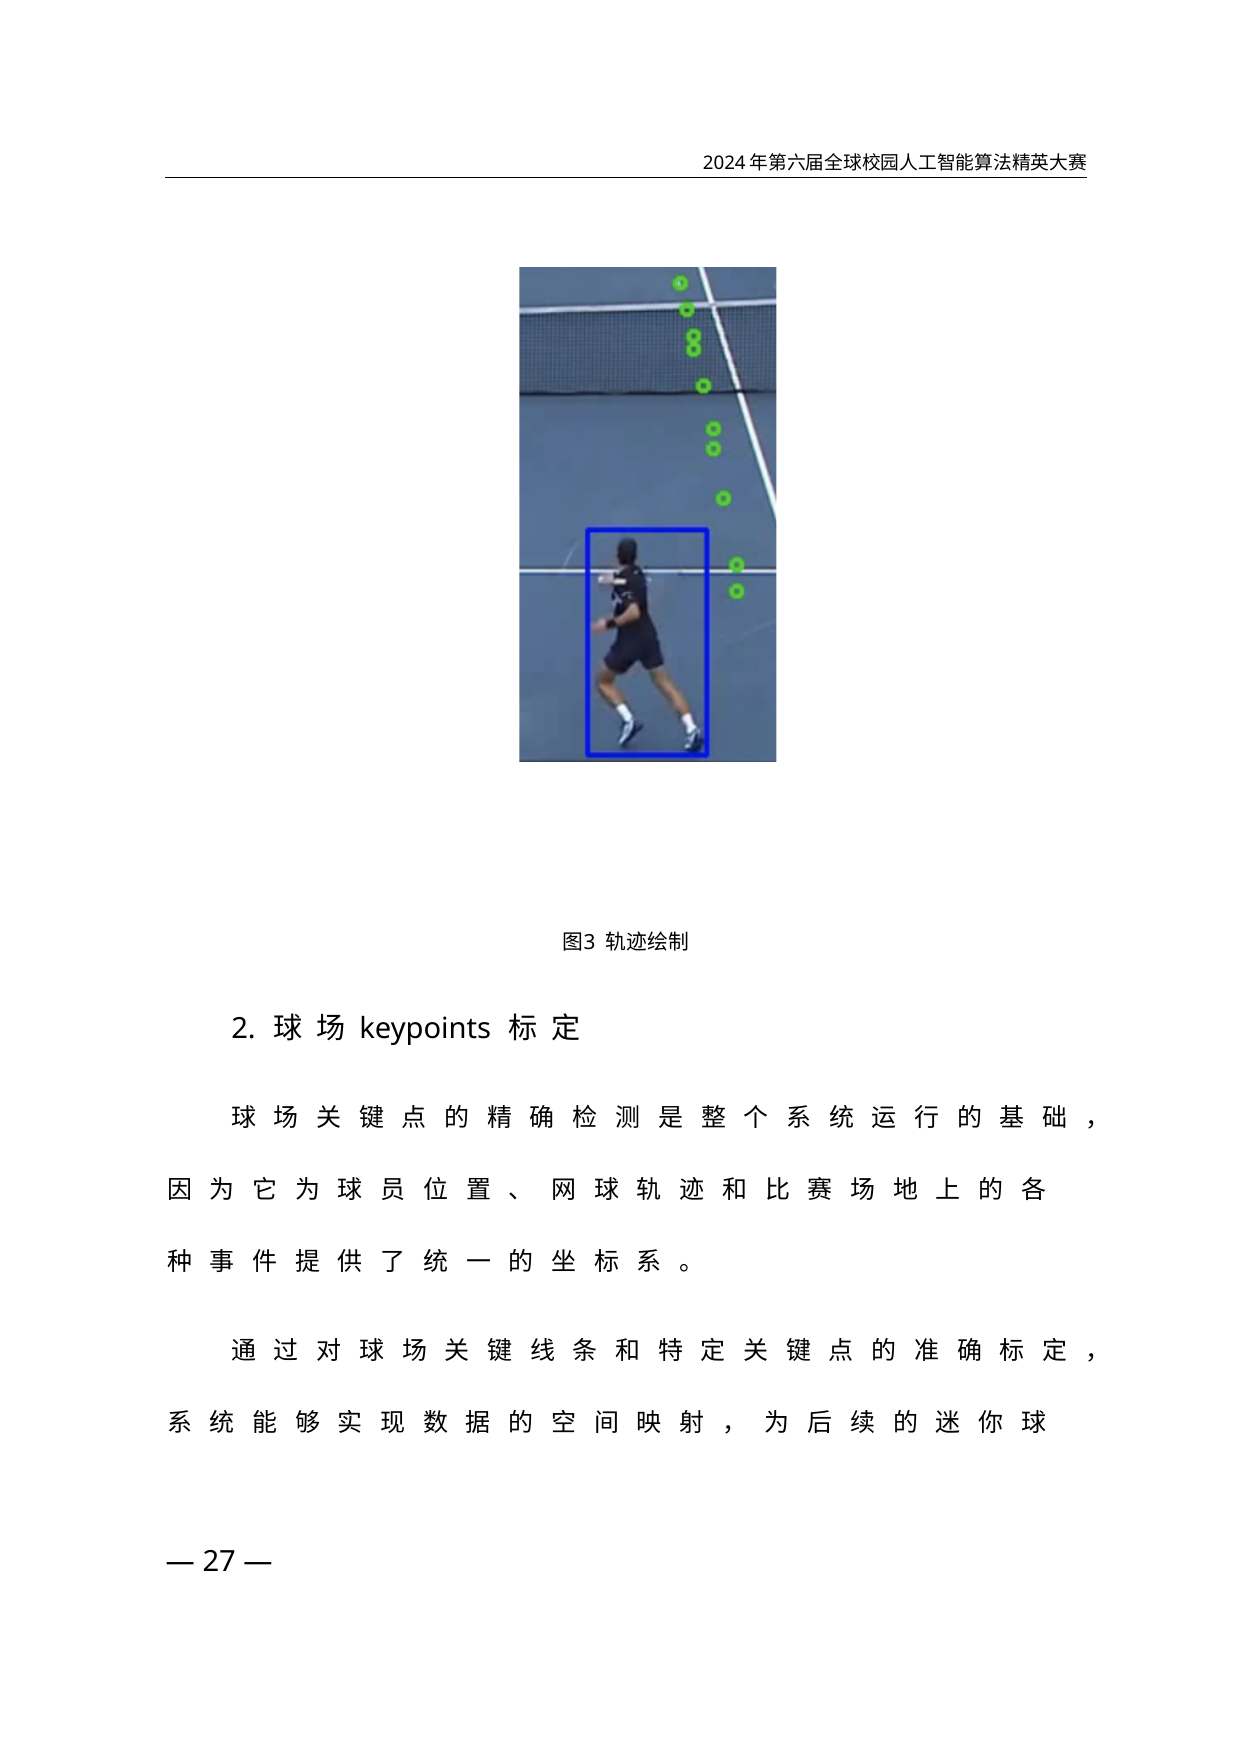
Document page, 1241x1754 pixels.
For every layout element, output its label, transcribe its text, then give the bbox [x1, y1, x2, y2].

text 图3 轨迹绘制 [167, 910, 1085, 970]
list 球场keypoints标定 [167, 996, 1085, 1056]
picture [519, 267, 777, 762]
text 球场关键点的精确检测是整个系统运行的基础，因为它为球员位置、网球轨迹和比赛场地上的各种事件提供了统一的坐标系。 [167, 1085, 1085, 1290]
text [167, 1318, 1085, 1451]
